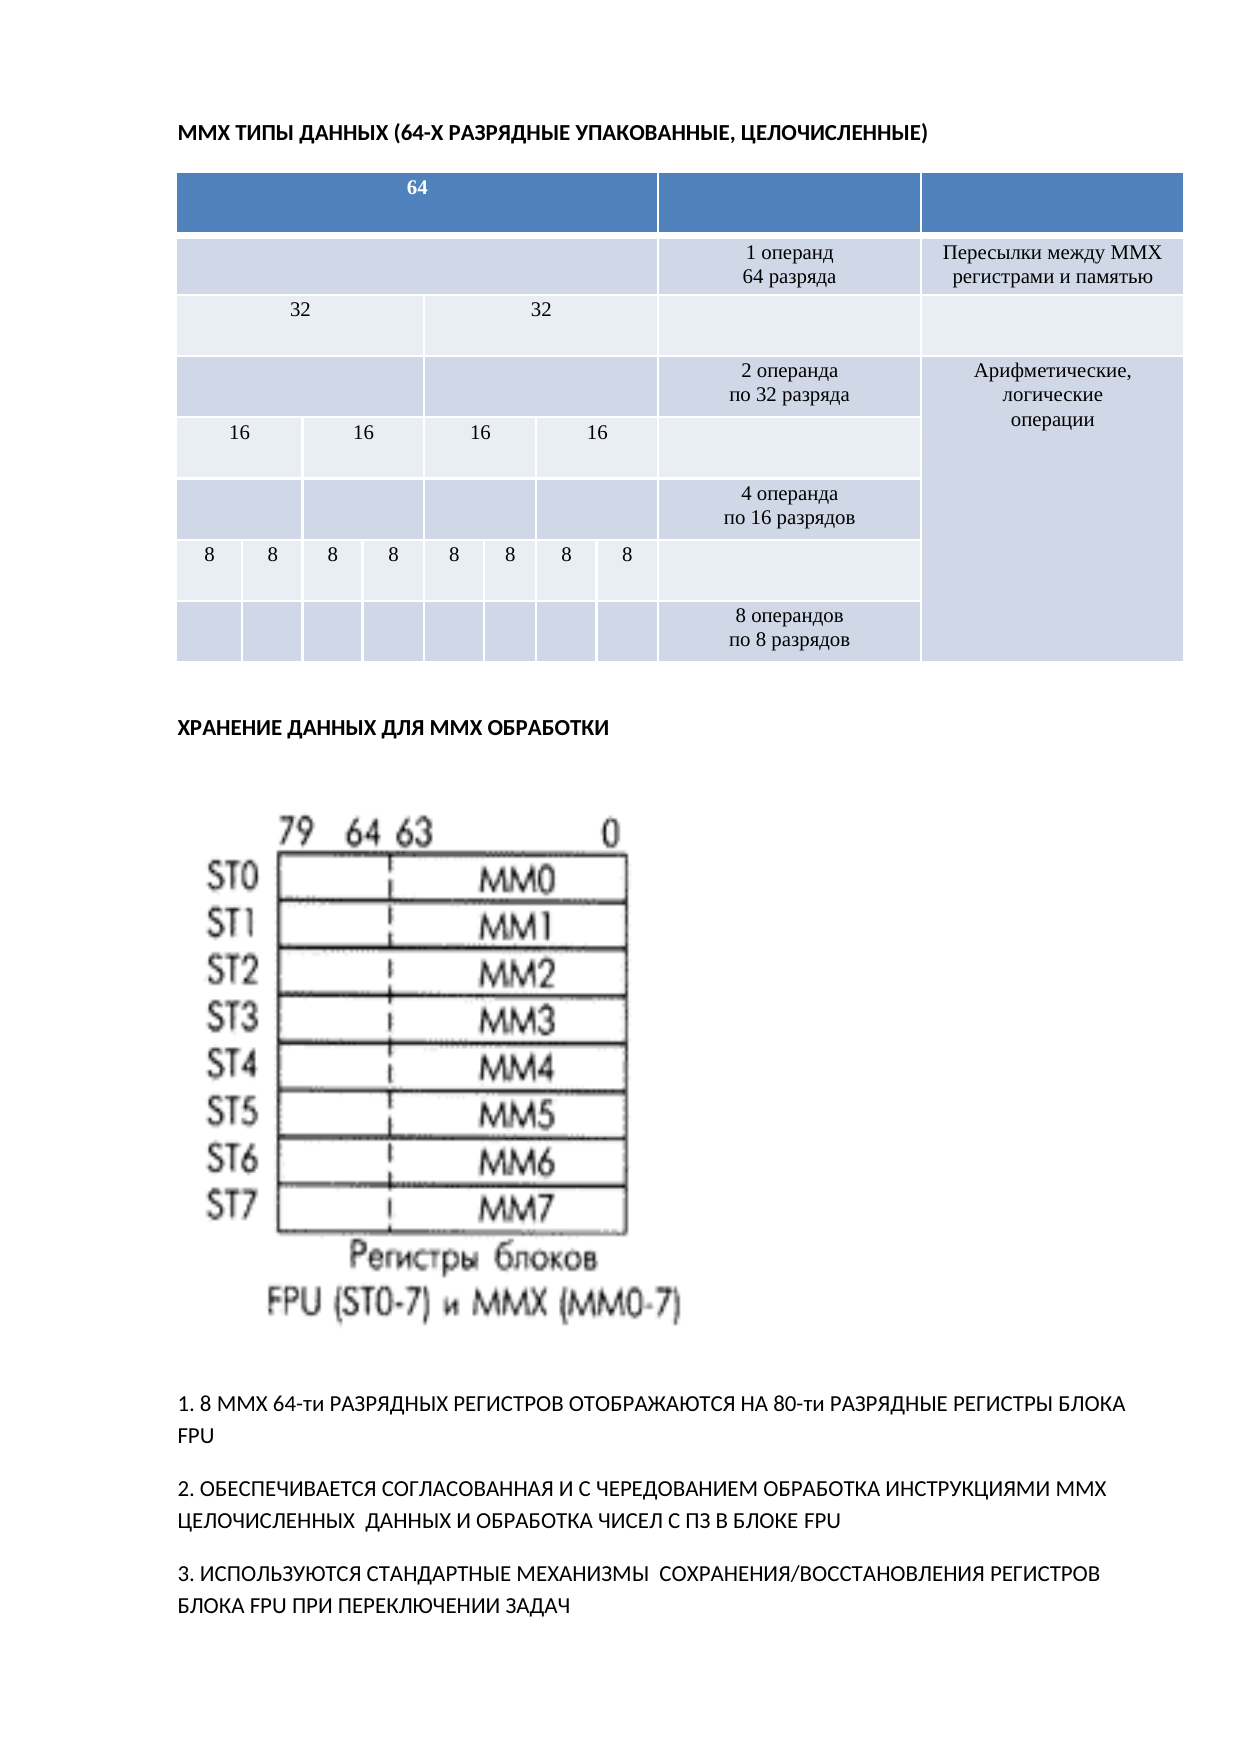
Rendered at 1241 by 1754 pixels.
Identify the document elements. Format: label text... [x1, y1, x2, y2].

table_cell [177, 602, 241, 661]
table_cell [243, 602, 301, 661]
table_cell [304, 602, 361, 661]
table_cell 8 [364, 541, 423, 600]
table_cell [922, 296, 1183, 355]
table_cell 16 [537, 418, 657, 477]
text Ммх Типы данных (64-Х РАЗРЯДНЫе упакованные, ЦЕЛОЧИСЛЕННЫе) [177, 118, 1152, 146]
table_cell [425, 602, 483, 661]
table_cell [598, 602, 657, 661]
table_cell 8 [598, 541, 657, 600]
table_cell [177, 480, 301, 539]
table_cell 2 операнда по 32 разряда [659, 357, 920, 416]
picture [177, 766, 705, 1364]
table_cell Пересылки между ММХ регистрами и памятью [922, 239, 1183, 294]
table_cell 16 [177, 418, 301, 477]
table_header [922, 173, 1183, 232]
table_cell [177, 239, 657, 294]
table_header 64 [177, 173, 657, 232]
table_cell [659, 541, 920, 600]
table_cell 8 [177, 541, 241, 600]
table_cell [304, 480, 423, 539]
table_cell [537, 602, 595, 661]
table_cell 16 [304, 418, 423, 477]
table_cell 32 [177, 296, 423, 355]
table_cell 1 операнд 64 разряда [659, 239, 920, 294]
table_cell [425, 357, 657, 416]
table_cell [485, 602, 535, 661]
table_cell [177, 357, 423, 416]
table_cell 8 [425, 541, 483, 600]
text ХРАНЕНИЕ ДАННЫХ ДЛЯ ММХ ОБРАБОТКИ [177, 713, 1152, 741]
table_header [659, 173, 920, 232]
table_cell Арифметические, логические операции [922, 357, 1183, 661]
text 2. ОБЕСПЕЧИВАЕТСЯ СОГЛАСОВАННАЯ И С ЧЕРЕДОВАНИЕМ ОБРАБОТКА ИНСТРУКЦИЯМИ ММХ ЦЕЛОЧИСЛЕННЫХ ДАННЫХ И ОБРАБОТКА ЧИСЕЛ С ПЗ В БЛОКЕ FPU [177, 1474, 1152, 1534]
table_cell [659, 418, 920, 477]
table_cell 4 операнда по 16 разрядов [659, 480, 920, 539]
table_cell 8 [304, 541, 361, 600]
table_cell [364, 602, 423, 661]
table_cell [659, 296, 920, 355]
table_cell 16 [425, 418, 535, 477]
text 3. ИСПОЛЬЗУЮТСЯ СТАНДАРТНЫЕ МЕХАНИЗМЫ СОХРАНЕНИЯ/ВОССТАНОВЛЕНИЯ РЕГИСТРОВ БЛОКА FPU ПРИ ПЕРЕКЛЮЧЕНИИ ЗАДАЧ [177, 1559, 1152, 1619]
text 1. 8 ММХ 64-ти РАЗРЯДНЫХ РЕГИСТРОВ ОТОБРАЖАЮТСЯ НА 80-ти РАЗРЯДНЫЕ РЕГИСТРЫ БЛОКА FPU [177, 1389, 1152, 1449]
table_cell [537, 480, 657, 539]
table_cell 8 операндов по 8 разрядов [659, 602, 920, 661]
table_cell 8 [243, 541, 301, 600]
table_cell 8 [485, 541, 535, 600]
table_cell 8 [537, 541, 595, 600]
table_cell 32 [425, 296, 657, 355]
table_cell [425, 480, 535, 539]
